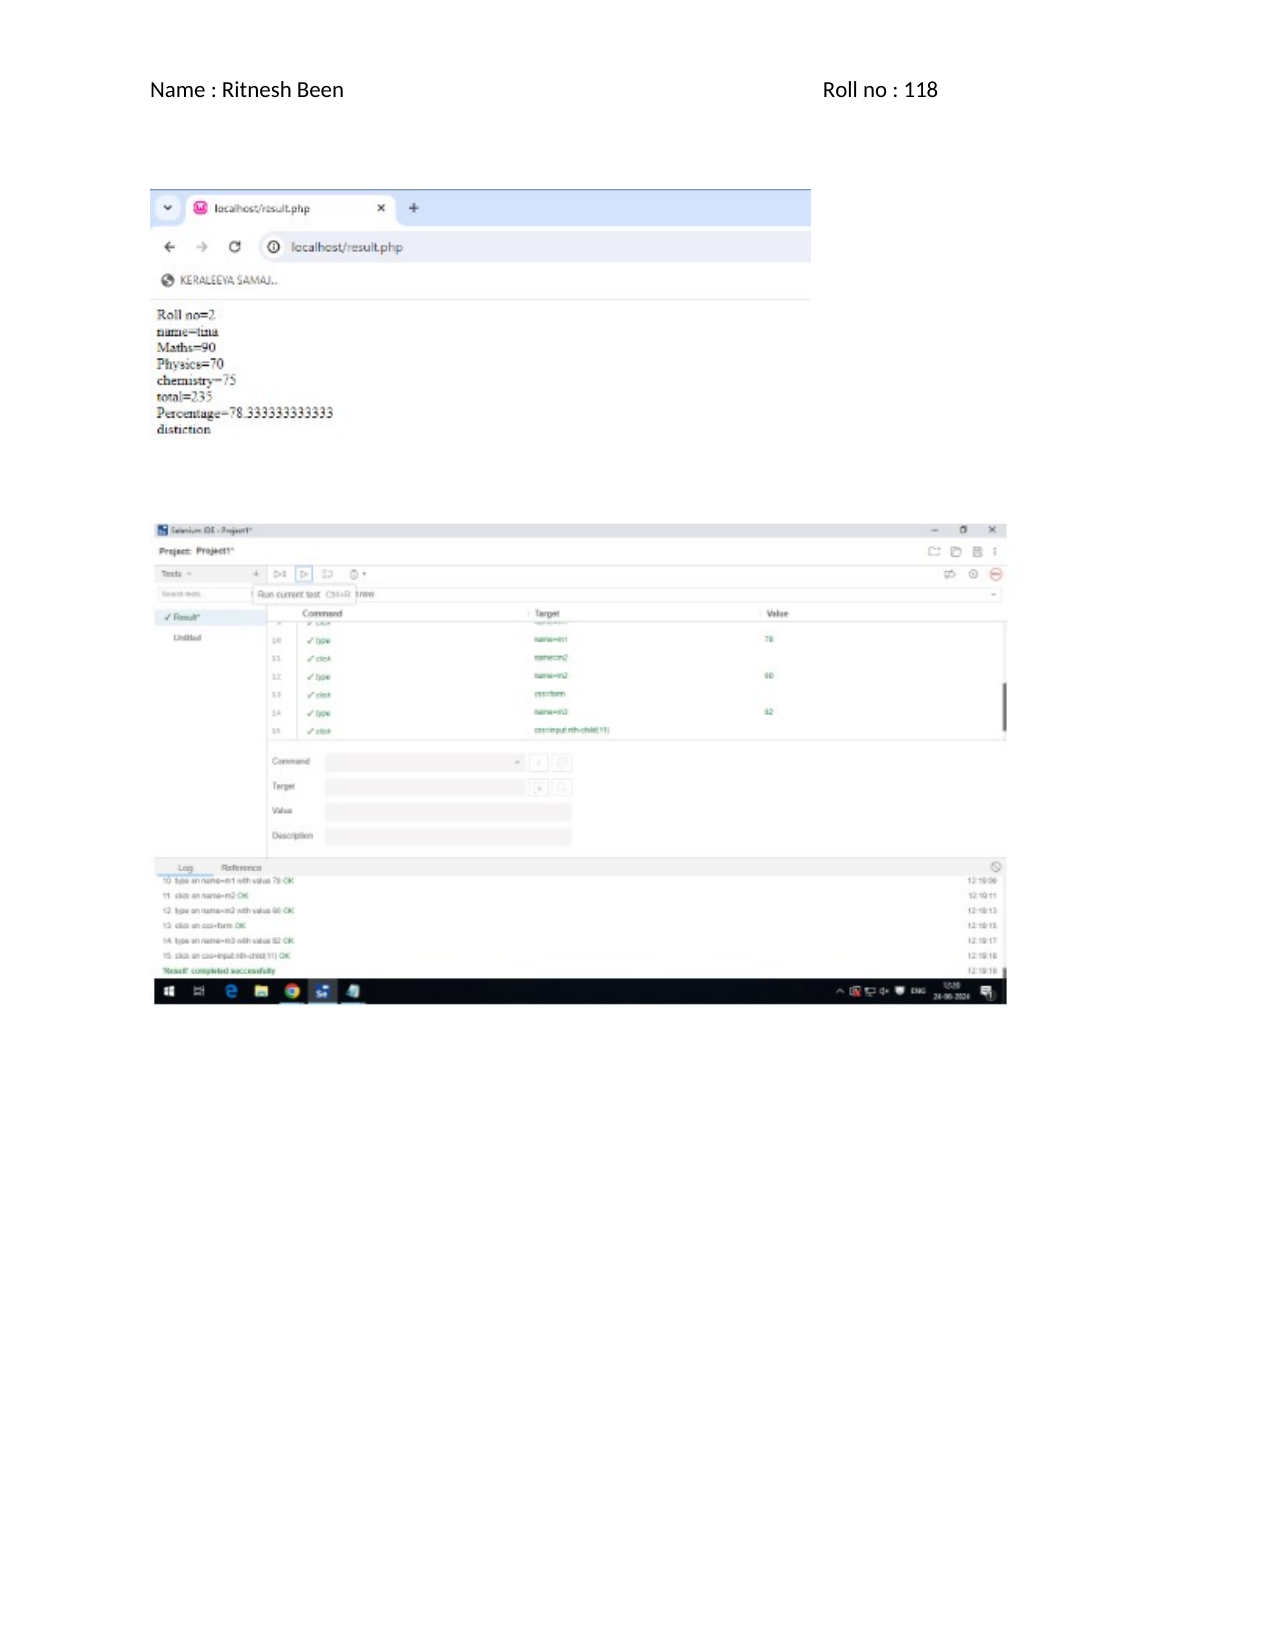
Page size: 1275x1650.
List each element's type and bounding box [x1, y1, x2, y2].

picture [150, 189, 811, 481]
picture [150, 521, 1025, 1015]
